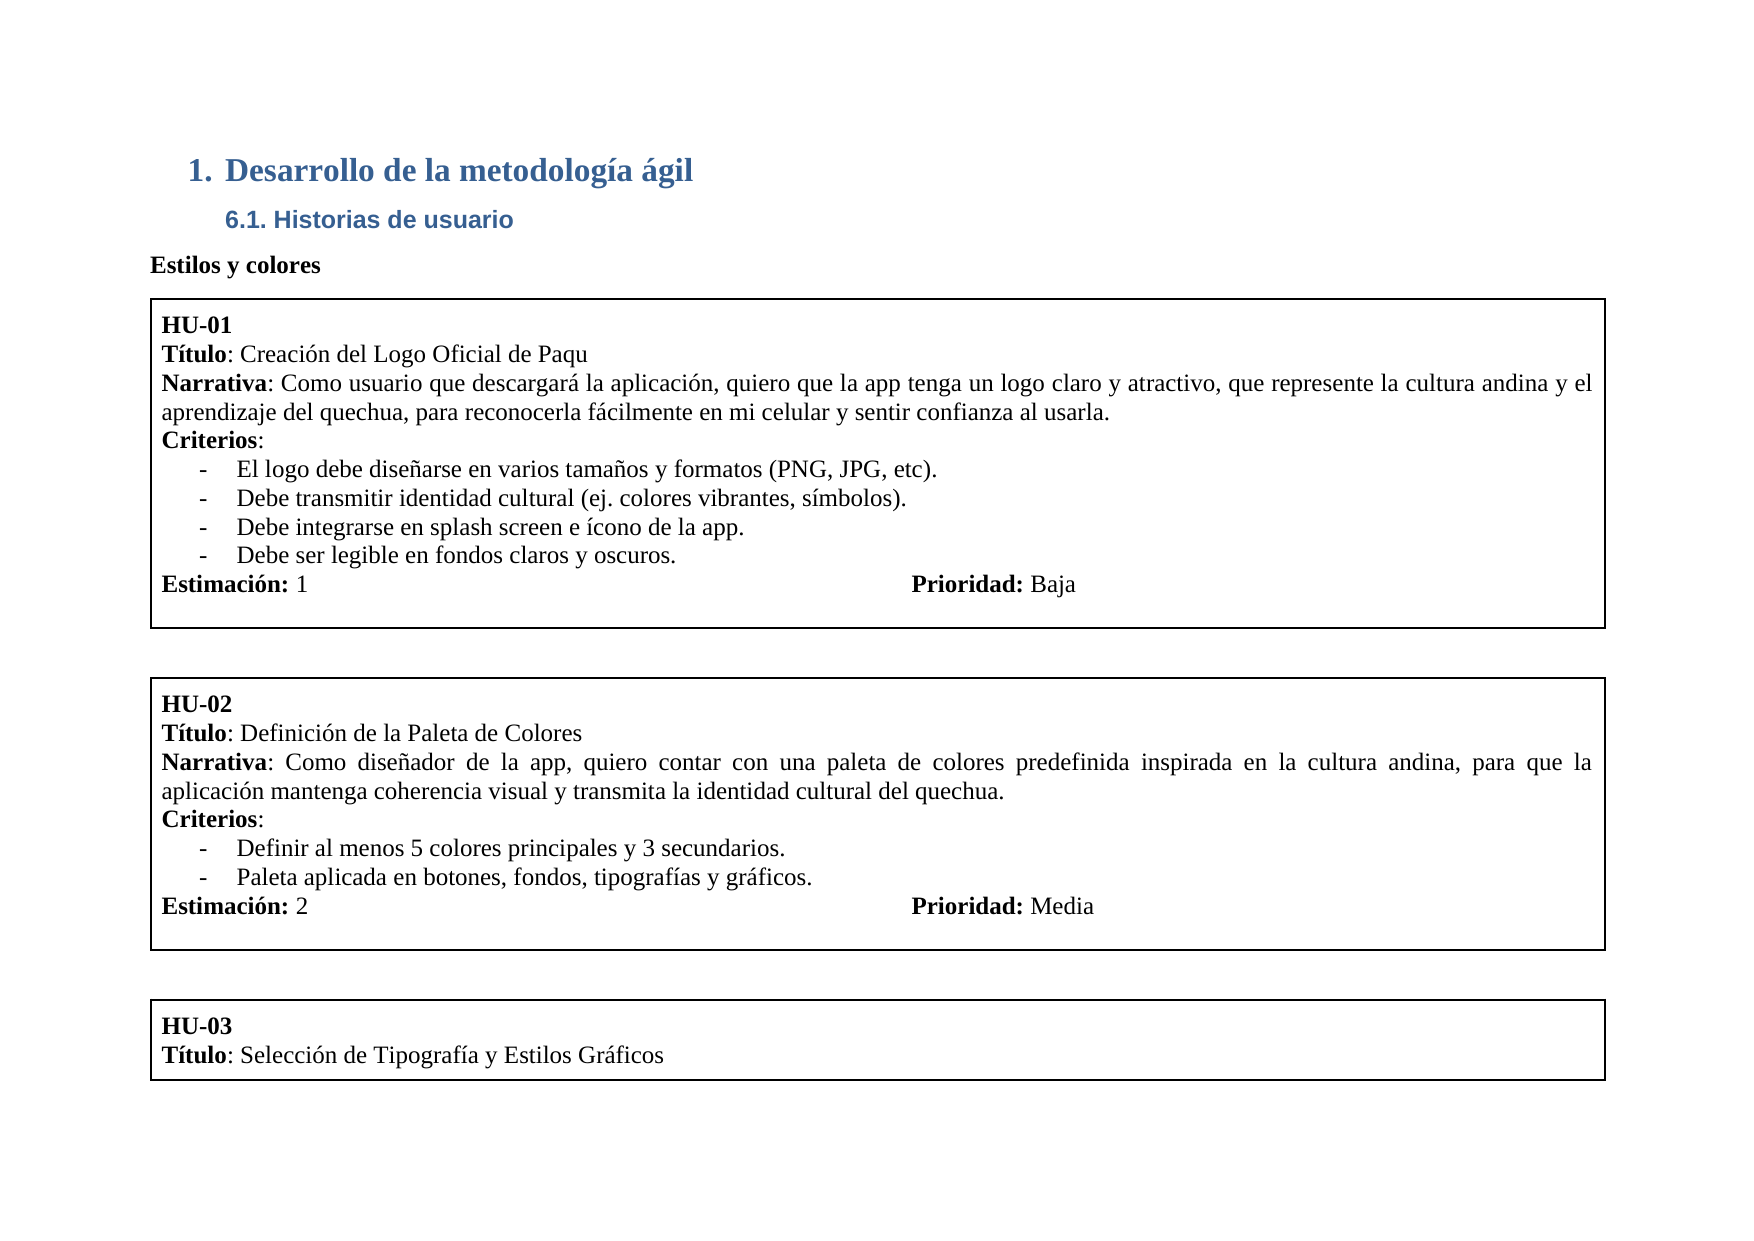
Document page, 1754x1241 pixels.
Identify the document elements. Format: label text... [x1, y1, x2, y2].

table_header HU-01 Título: Creación del Logo Oficial de Paqu Narrativa: Como usuario que descargará la aplicación, quiero que la app tenga un logo claro y atractivo, que represente la cultura andina y el aprendizaje del quechua, para reconocerla fácilmente en mi celular y sentir confianza al usarla. Criterios: El logo debe diseñarse en varios tamaños y formatos (PNG, JPG, etc). Debe transmitir identidad cultural (ej. colores vibrantes, símbolos). Debe integrarse en splash screen e ícono de la app. Debe ser legible en fondos claros y oscuros. Estimación: 1 Prioridad: Baja [152, 300, 1604, 627]
subtitle Desarrollo de la metodología ágil [187, 150, 1604, 188]
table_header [152, 1001, 1604, 1079]
table_header HU-02 Título: Definición de la Paleta de Colores Narrativa: Como diseñador de la app, quiero contar con una paleta de colores predefinida inspirada en la cultura andina, para que la aplicación mantenga coherencia visual y transmita la identidad cultural del quechua. Criterios: Definir al menos 5 colores principales y 3 secundarios. Paleta aplicada en botones, fondos, tipografías y gráficos. Estimación: 2 Prioridad: Media [152, 679, 1604, 949]
text Estilos y colores [150, 250, 1604, 279]
subtitle 6.1. Historias de usuario [225, 205, 1604, 234]
